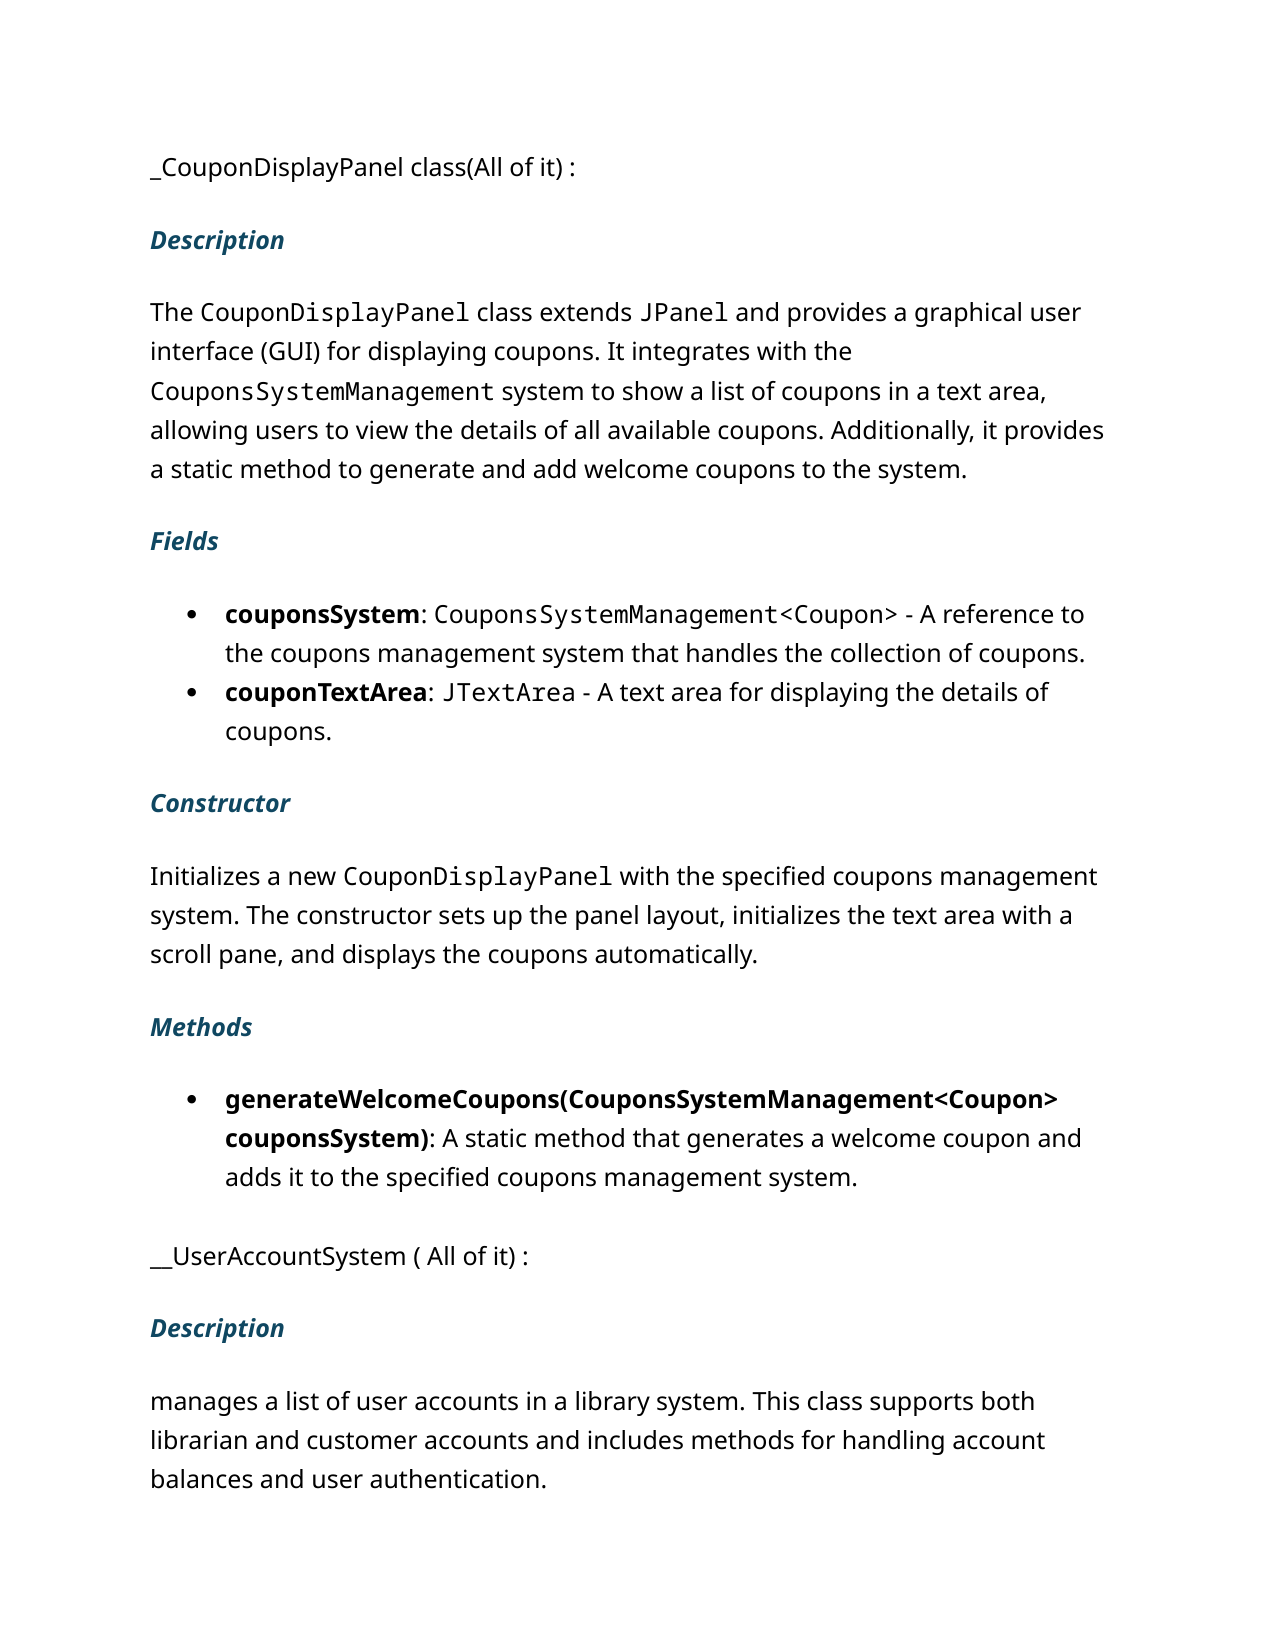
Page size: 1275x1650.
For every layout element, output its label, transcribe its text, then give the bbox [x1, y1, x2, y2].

subtitle Methods [150, 1009, 1125, 1043]
text manages a list of user accounts in a library system. This class supports both librarian and customer accounts and includes methods for handling account balances and user authentication. [150, 1383, 1125, 1496]
subtitle Fields [150, 524, 1125, 558]
text Initializes a new CouponDisplayPanel with the specified coupons management system. The constructor sets up the panel layout, initializes the text area with a scroll pane, and displays the coupons automatically. [150, 858, 1125, 971]
subtitle Description [150, 222, 1125, 256]
subtitle Constructor [150, 786, 1125, 820]
list couponsSystem: CouponsSystemManagement<Coupon> - A reference to the coupons management system that handles the collection of coupons. [187, 596, 1125, 669]
list generateWelcomeCoupons(CouponsSystemManagement<Coupon> couponsSystem): A static method that generates a welcome coupon and adds it to the specified coupons management system. [187, 1082, 1125, 1194]
text _CouponDisplayPanel class(All of it) : [150, 150, 1125, 184]
text __UserAccountSystem ( All of it) : [150, 1238, 1125, 1272]
text The CouponDisplayPanel class extends JPanel and provides a graphical user interface (GUI) for displaying coupons. It integrates with the CouponsSystemManagement system to show a list of coupons in a text area, allowing users to view the details of all available coupons. Additionally, it provides a static method to generate and add welcome coupons to the system. [150, 295, 1125, 486]
subtitle Description [150, 1311, 1125, 1345]
list couponTextArea: JTextArea - A text area for displaying the details of coupons. [187, 674, 1125, 748]
